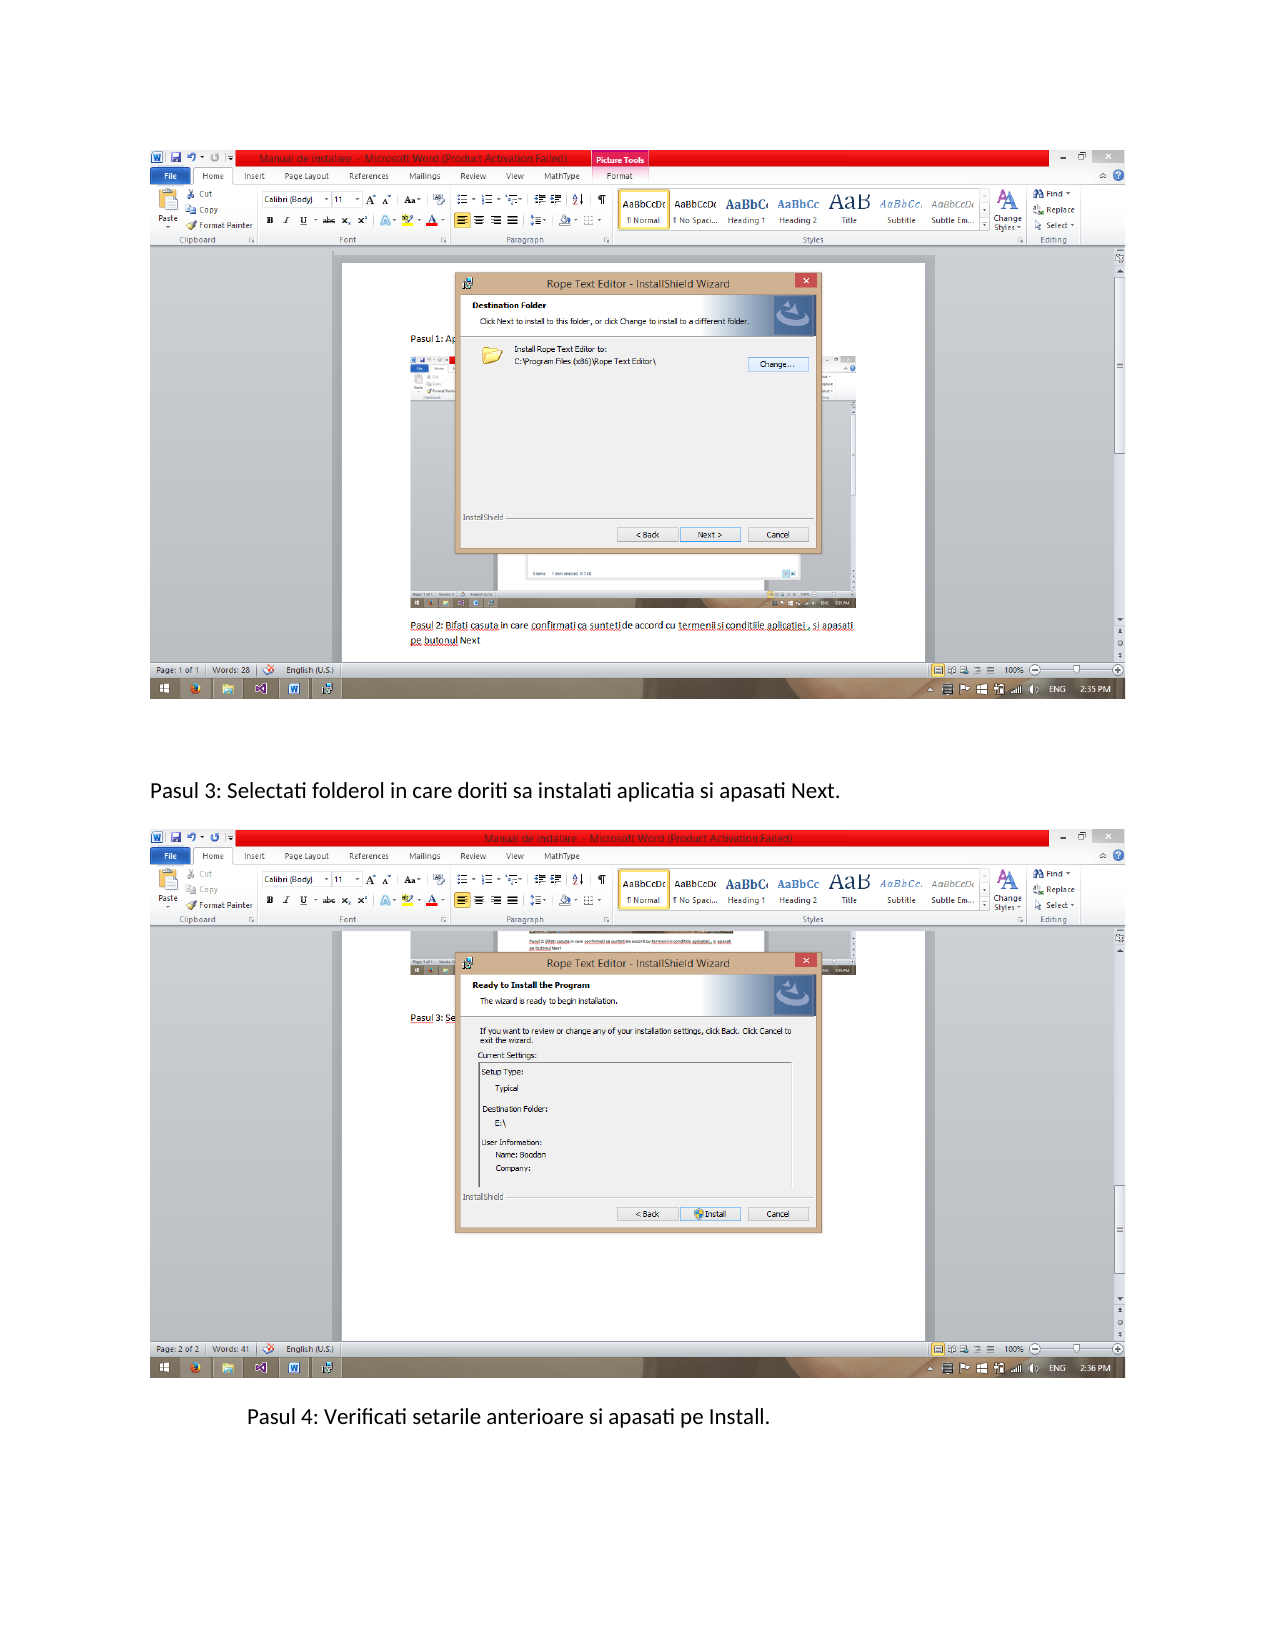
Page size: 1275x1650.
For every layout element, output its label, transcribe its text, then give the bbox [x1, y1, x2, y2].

text Pasul 4: Verificati setarile anterioare si apasati pe Install. [150, 1402, 1125, 1430]
picture [150, 150, 1125, 699]
picture [150, 829, 1125, 1378]
text Pasul 3: Selectati folderol in care doriti sa instalati aplicatia si apasati Next. [150, 776, 1125, 804]
